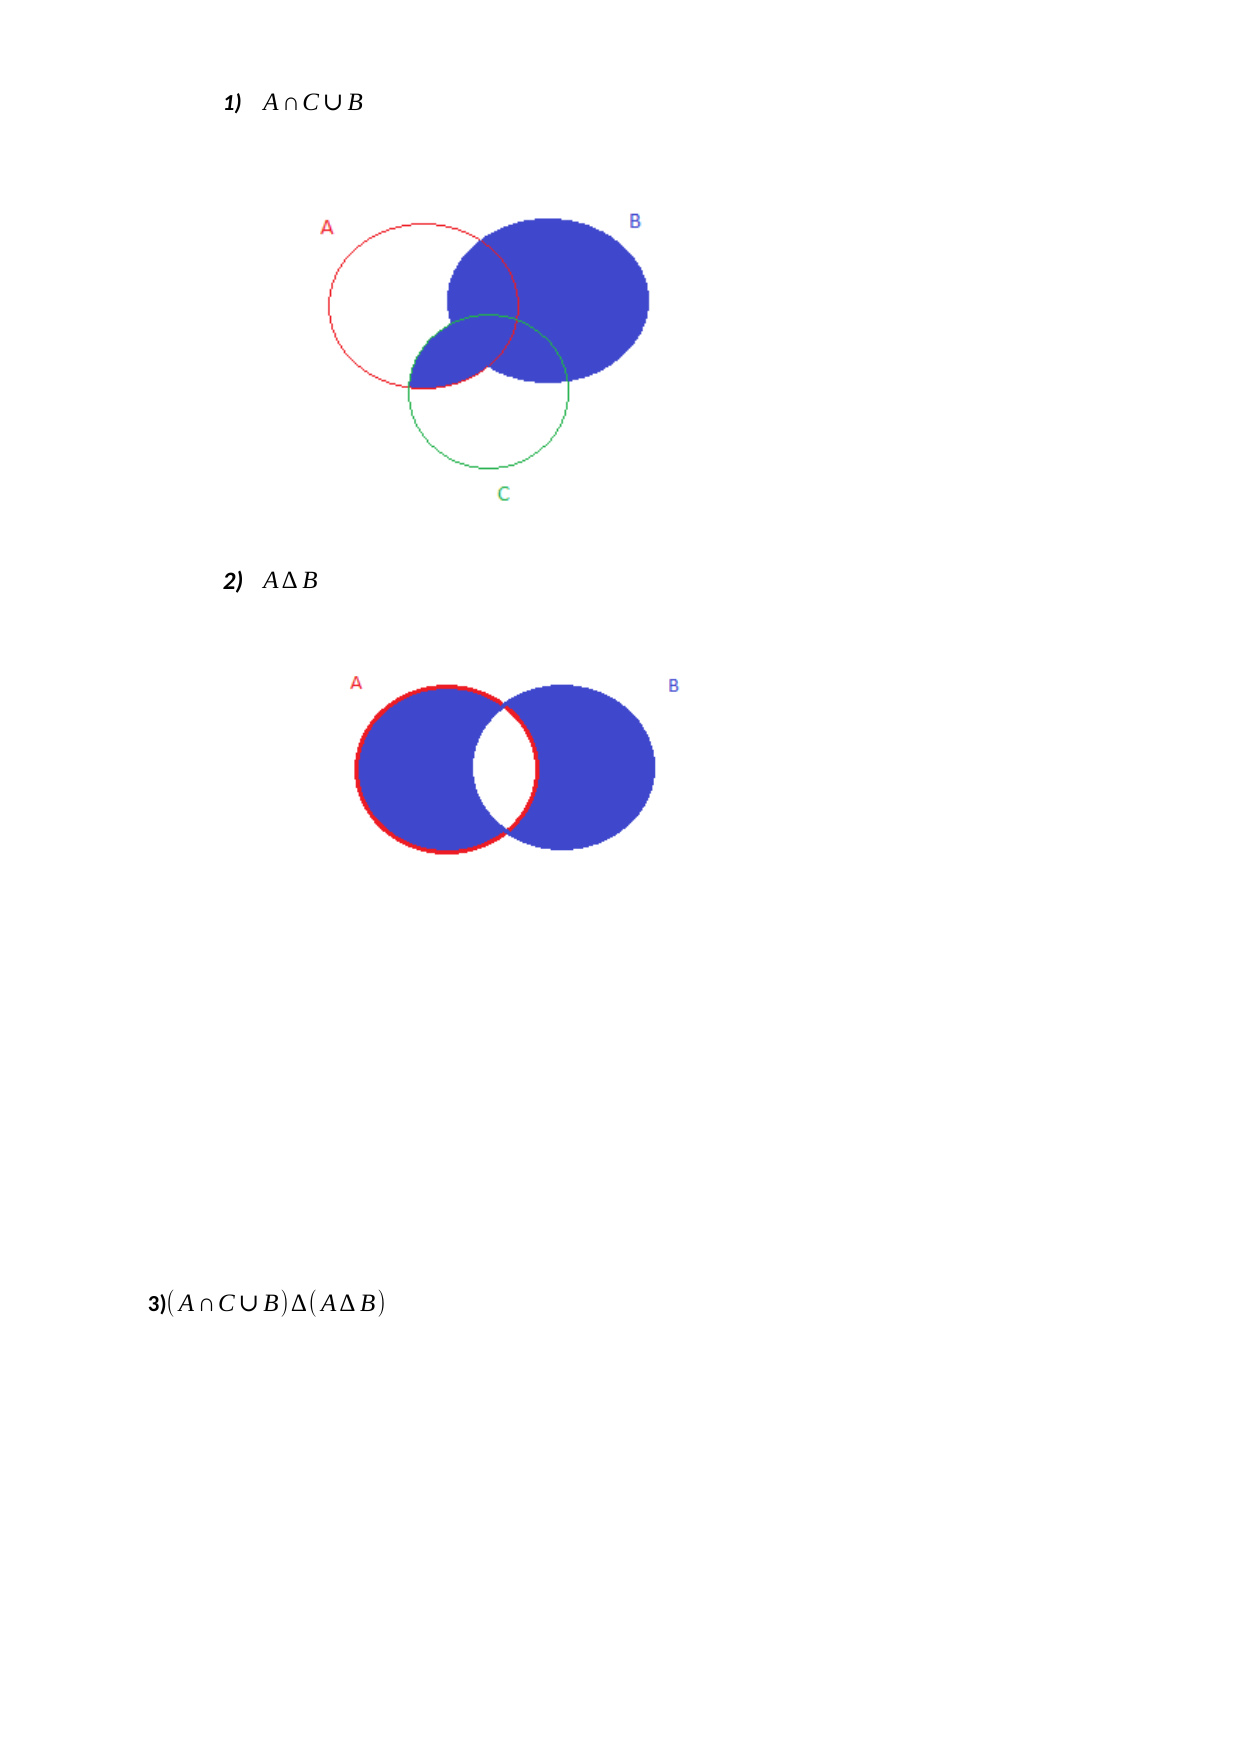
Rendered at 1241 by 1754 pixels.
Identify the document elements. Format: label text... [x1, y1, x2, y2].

picture [222, 120, 845, 562]
text 3) [148, 1288, 1152, 1318]
picture [260, 600, 822, 999]
